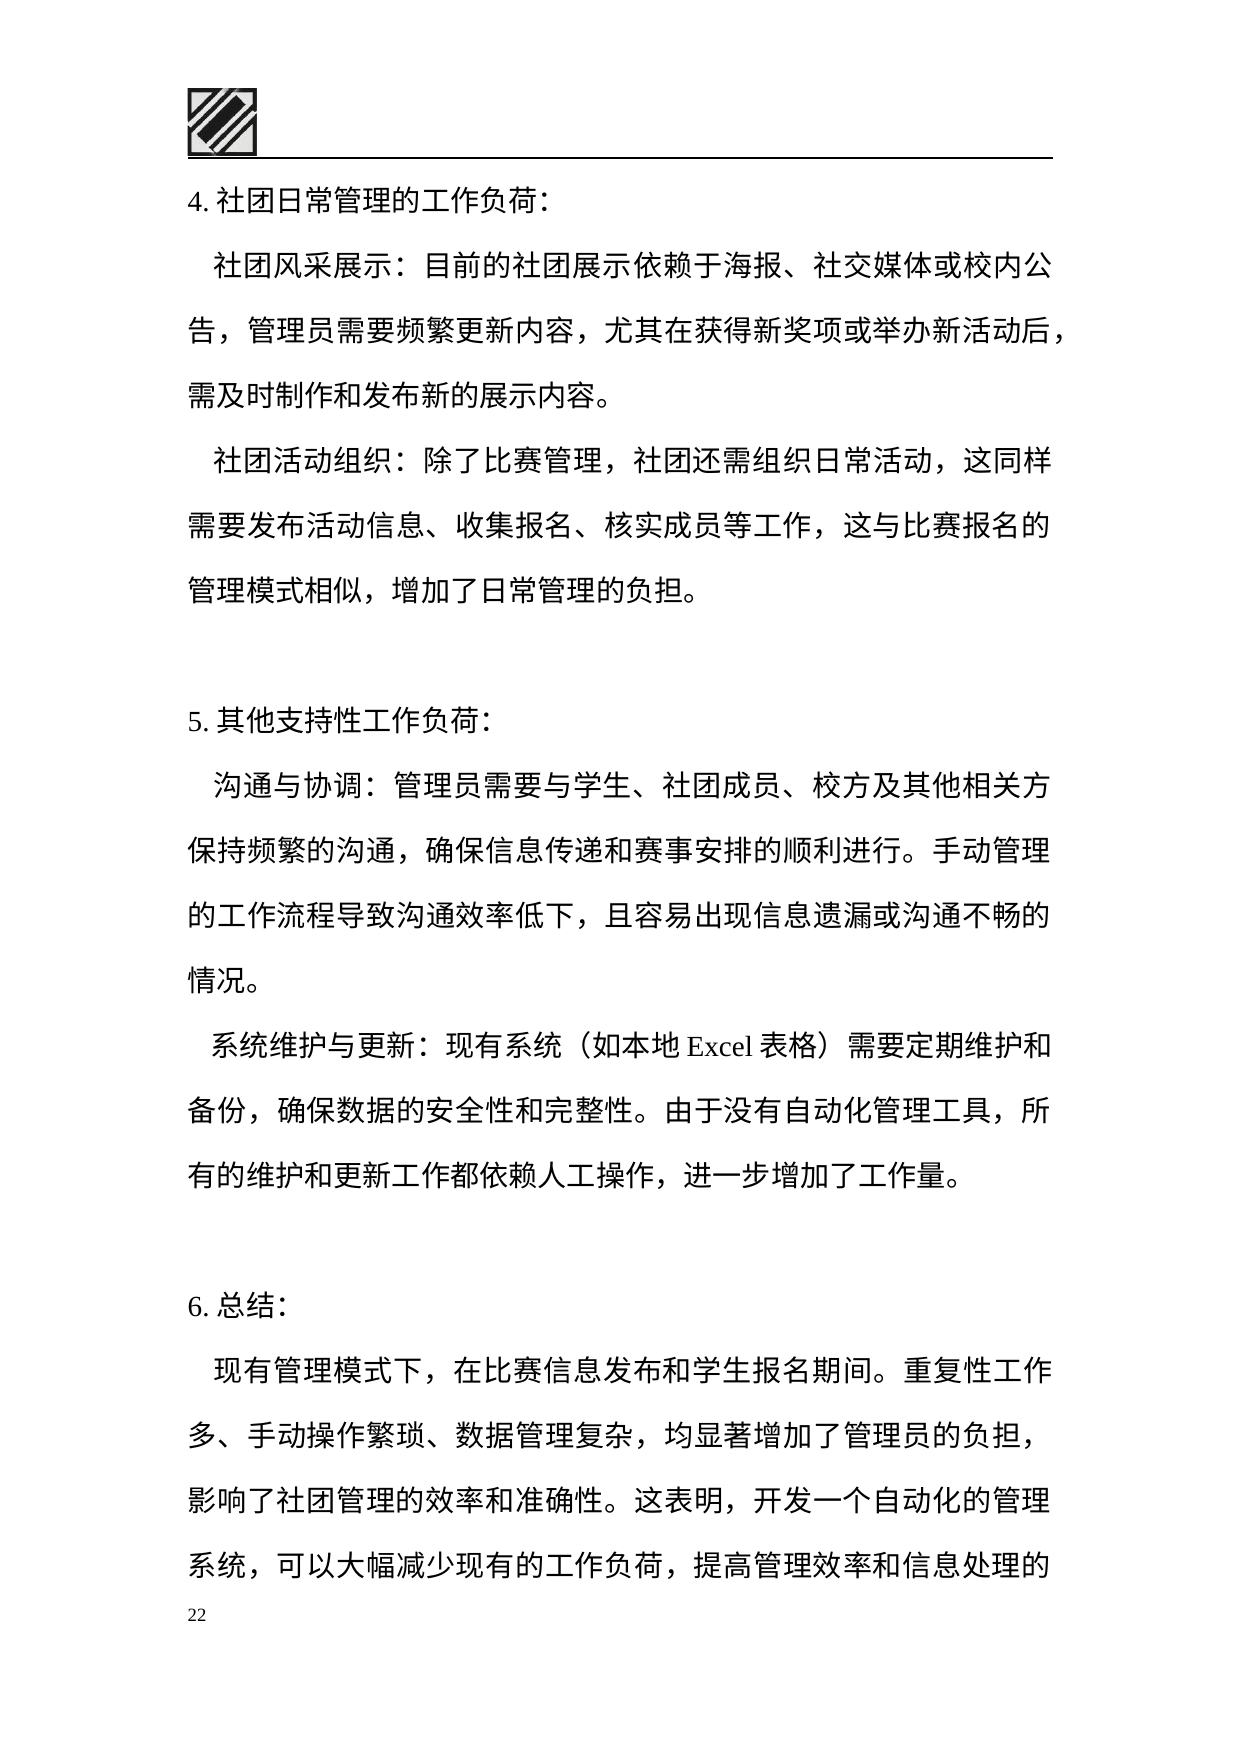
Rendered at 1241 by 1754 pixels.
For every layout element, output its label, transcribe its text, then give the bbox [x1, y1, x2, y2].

picture [187, 88, 257, 156]
text 4. 社团日常管理的工作负荷： [187, 166, 1053, 231]
text 6. 总结： [187, 1271, 1053, 1336]
text 社团活动组织：除了比赛管理，社团还需组织日常活动，这同样需要发布活动信息、收集报名、核实成员等工作，这与比赛报名的管理模式相似，增加了日常管理的负担。 [187, 426, 1053, 621]
text 社团风采展示：目前的社团展示依赖于海报、社交媒体或校内公告，管理员需要频繁更新内容，尤其在获得新奖项或举办新活动后，需及时制作和发布新的展示内容。 [187, 231, 1053, 426]
text 5. 其他支持性工作负荷： [187, 686, 1053, 751]
text 系统维护与更新：现有系统（如本地Excel表格）需要定期维护和备份，确保数据的安全性和完整性。由于没有自动化管理工具，所有的维护和更新工作都依赖人工操作，进一步增加了工作量。 [187, 1011, 1053, 1206]
text 沟通与协调：管理员需要与学生、社团成员、校方及其他相关方保持频繁的沟通，确保信息传递和赛事安排的顺利进行。手动管理的工作流程导致沟通效率低下，且容易出现信息遗漏或沟通不畅的情况。 [187, 751, 1053, 1011]
text 现有管理模式下，在比赛信息发布和学生报名期间。重复性工作多、手动操作繁琐、数据管理复杂，均显著增加了管理员的负担，影响了社团管理的效率和准确性。这表明，开发一个自动化的管理系统，可以大幅减少现有的工作负荷，提高管理效率和信息处理的准确性。 [187, 1336, 1053, 1596]
